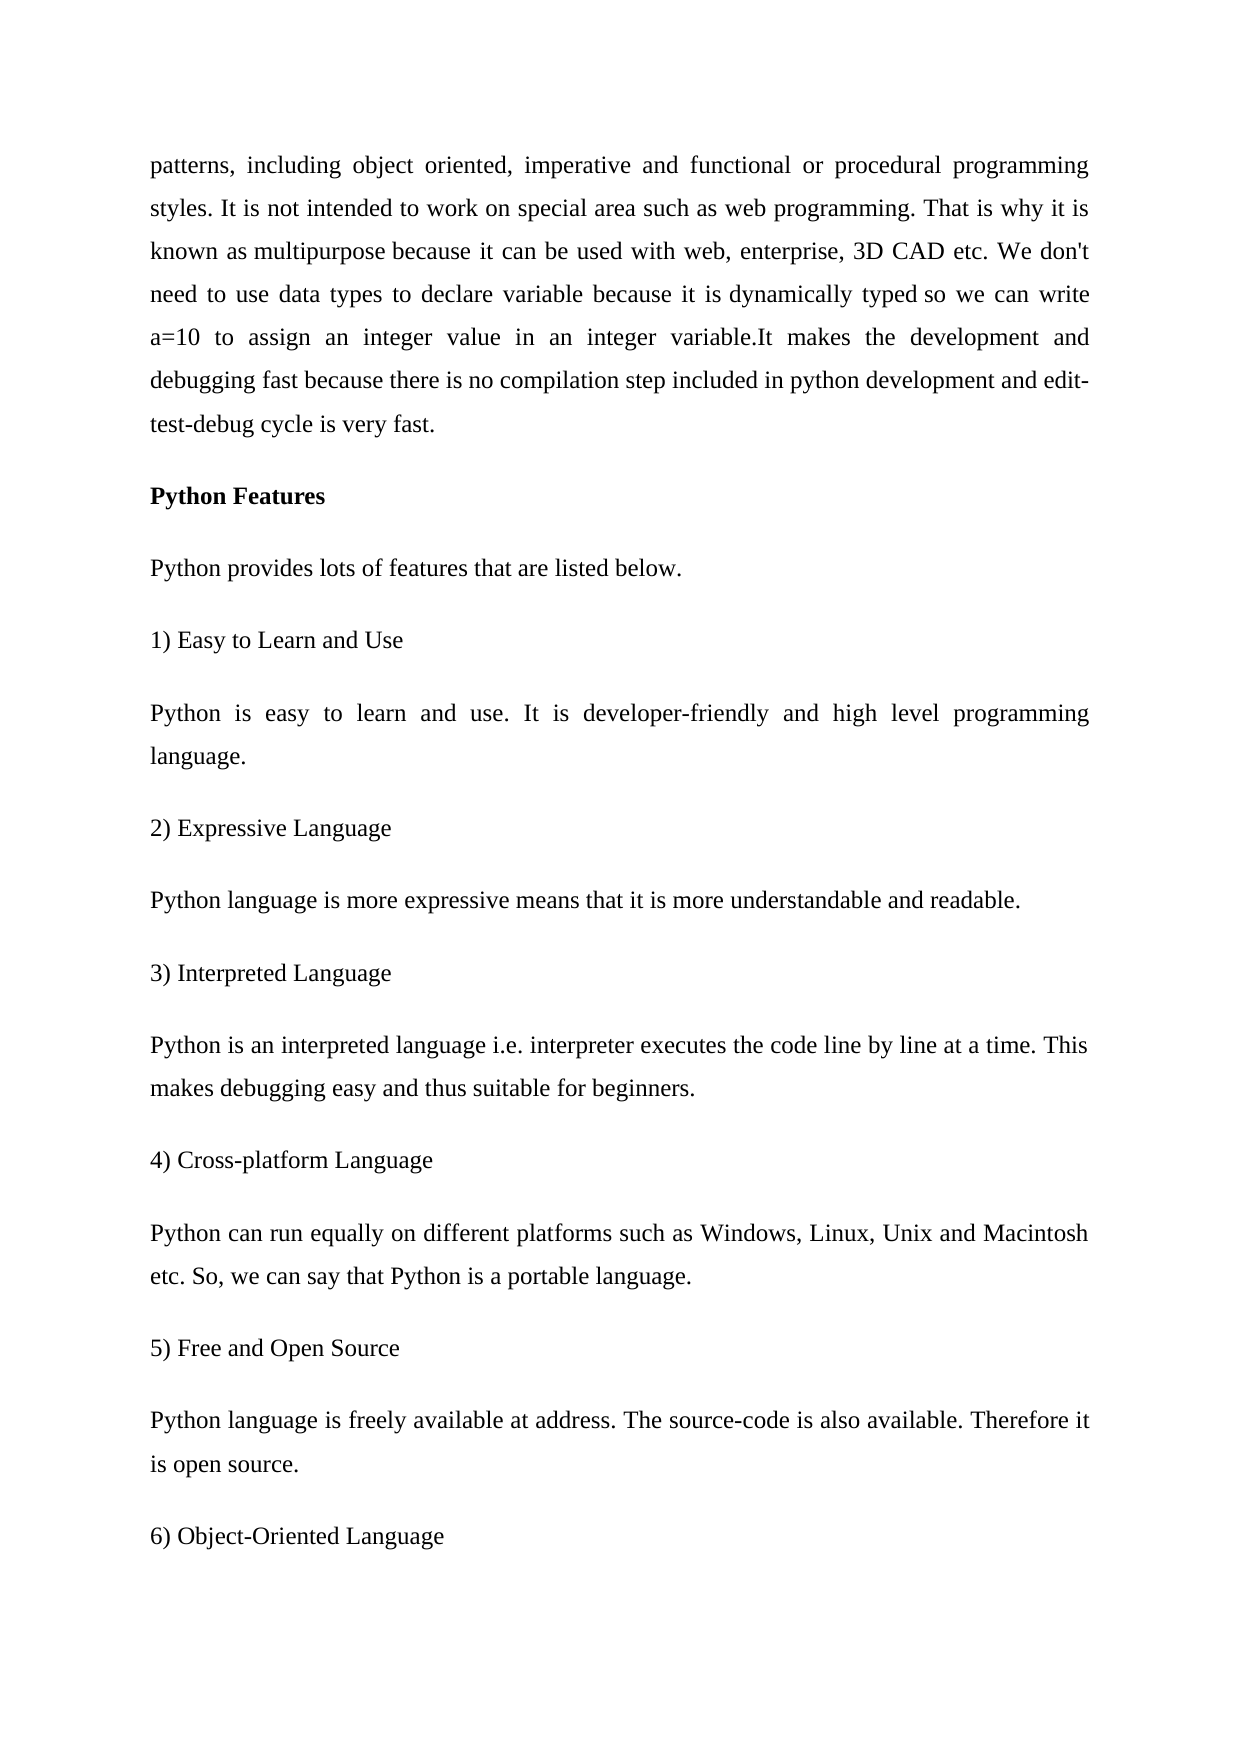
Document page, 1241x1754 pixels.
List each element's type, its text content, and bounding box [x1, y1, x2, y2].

text Python Features [150, 481, 1090, 510]
text 3) Interpreted Language [150, 958, 1090, 987]
text 4) Cross-platform Language [150, 1146, 1090, 1174]
text Python is an interpreted language i.e. interpreter executes the code line by line at a time. This makes debugging easy and thus suitable for beginners. [150, 1030, 1090, 1102]
text 1) Easy to Learn and Use [150, 626, 1090, 654]
text 5) Free and Open Source [150, 1333, 1090, 1362]
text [150, 150, 1090, 437]
text 6) Object-Oriented Language [150, 1521, 1090, 1550]
text Python provides lots of features that are listed below. [150, 553, 1090, 582]
text Python can run equally on different platforms such as Windows, Linux, Unix and Macintosh etc. So, we can say that Python is a portable language. [150, 1218, 1090, 1290]
text Python is easy to learn and use. It is developer-friendly and high level programming language. [150, 698, 1090, 770]
text Python language is more expressive means that it is more understandable and readable. [150, 886, 1090, 914]
text 2) Expressive Language [150, 813, 1090, 842]
text Python language is freely available at address. The source-code is also available. Therefore it is open source. [150, 1406, 1090, 1477]
